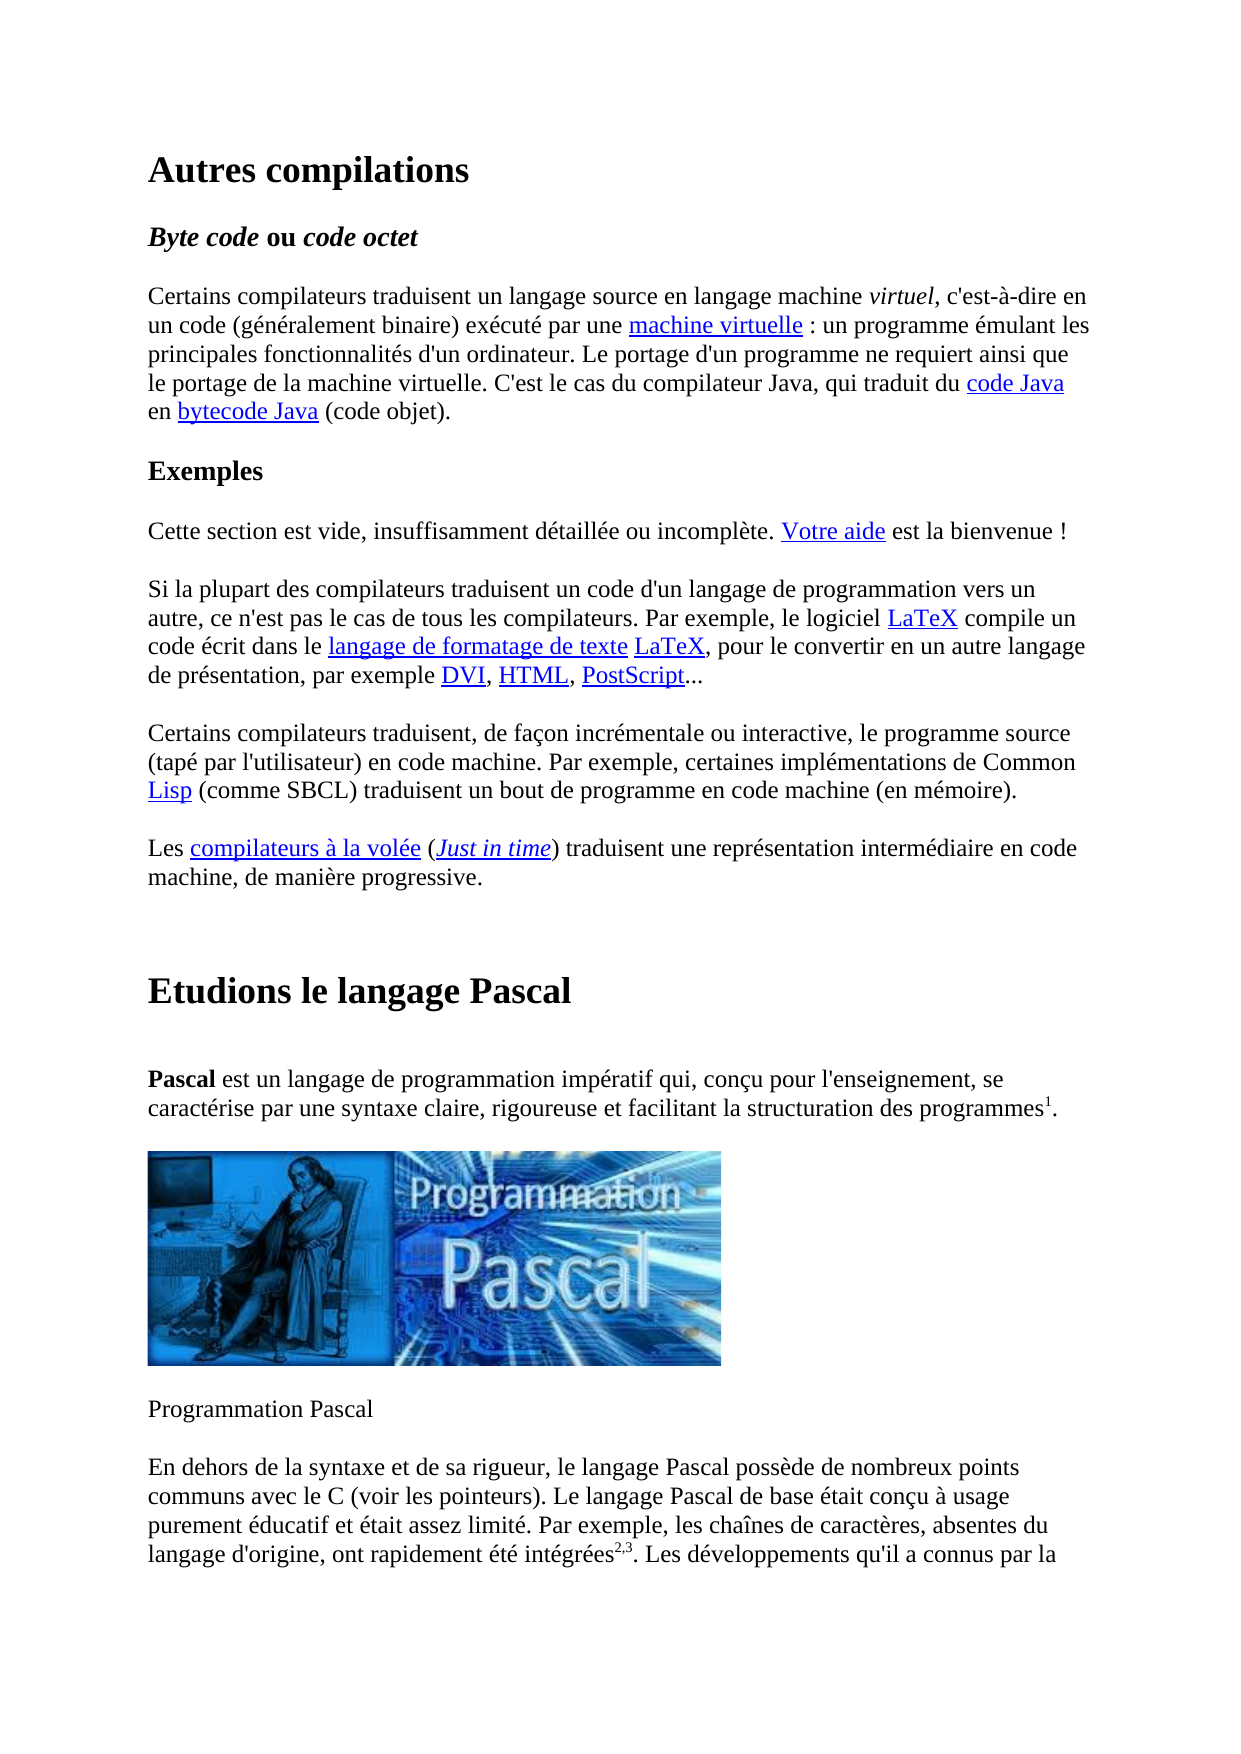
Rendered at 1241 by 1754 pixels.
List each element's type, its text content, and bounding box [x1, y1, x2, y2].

text Certains compilateurs traduisent, de façon incrémentale ou interactive, le programme source (tapé par l'utilisateur) en code machine. Par exemple, certaines implémentations de Common Lisp (comme SBCL) traduisent un bout de programme en code machine (en mémoire). [148, 718, 1093, 804]
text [148, 1452, 1093, 1567]
text Si la plupart des compilateurs traduisent un code d'un langage de programmation vers un autre, ce n'est pas le cas de tous les compilateurs. Par exemple, le logiciel LaTeX compile un code écrit dans le langage de formatage de texte LaTeX, pour le convertir en un autre langage de présentation, par exemple DVI, HTML, PostScript... [148, 574, 1093, 689]
text Autres compilations [148, 148, 1093, 191]
text Pascal est un langage de programmation impératif qui, conçu pour l'enseignement, se caractérise par une syntaxe claire, rigoureuse et facilitant la structuration des programmes1. [148, 1064, 1093, 1122]
text Programmation Pascal [148, 1394, 1093, 1423]
text Cette section est vide, insuffisamment détaillée ou incomplète. Votre aide est la bienvenue ! [148, 516, 1093, 545]
text Les compilateurs à la volée (Just in time) traduisent une représentation intermédiaire en code machine, de manière progressive. [148, 833, 1093, 891]
text Exemples [148, 454, 1093, 487]
text Etudions le langage Pascal [148, 968, 1093, 1011]
picture [147, 1151, 722, 1366]
text Byte code ou code octet [148, 220, 1093, 252]
text Certains compilateurs traduisent un langage source en langage machine virtuel, c'est-à-dire en un code (généralement binaire) exécuté par une machine virtuelle : un programme émulant les principales fonctionnalités d'un ordinateur. Le portage d'un programme ne requiert ainsi que le portage de la machine virtuelle. C'est le cas du compilateur Java, qui traduit du code Java en bytecode Java (code objet). [148, 281, 1093, 425]
